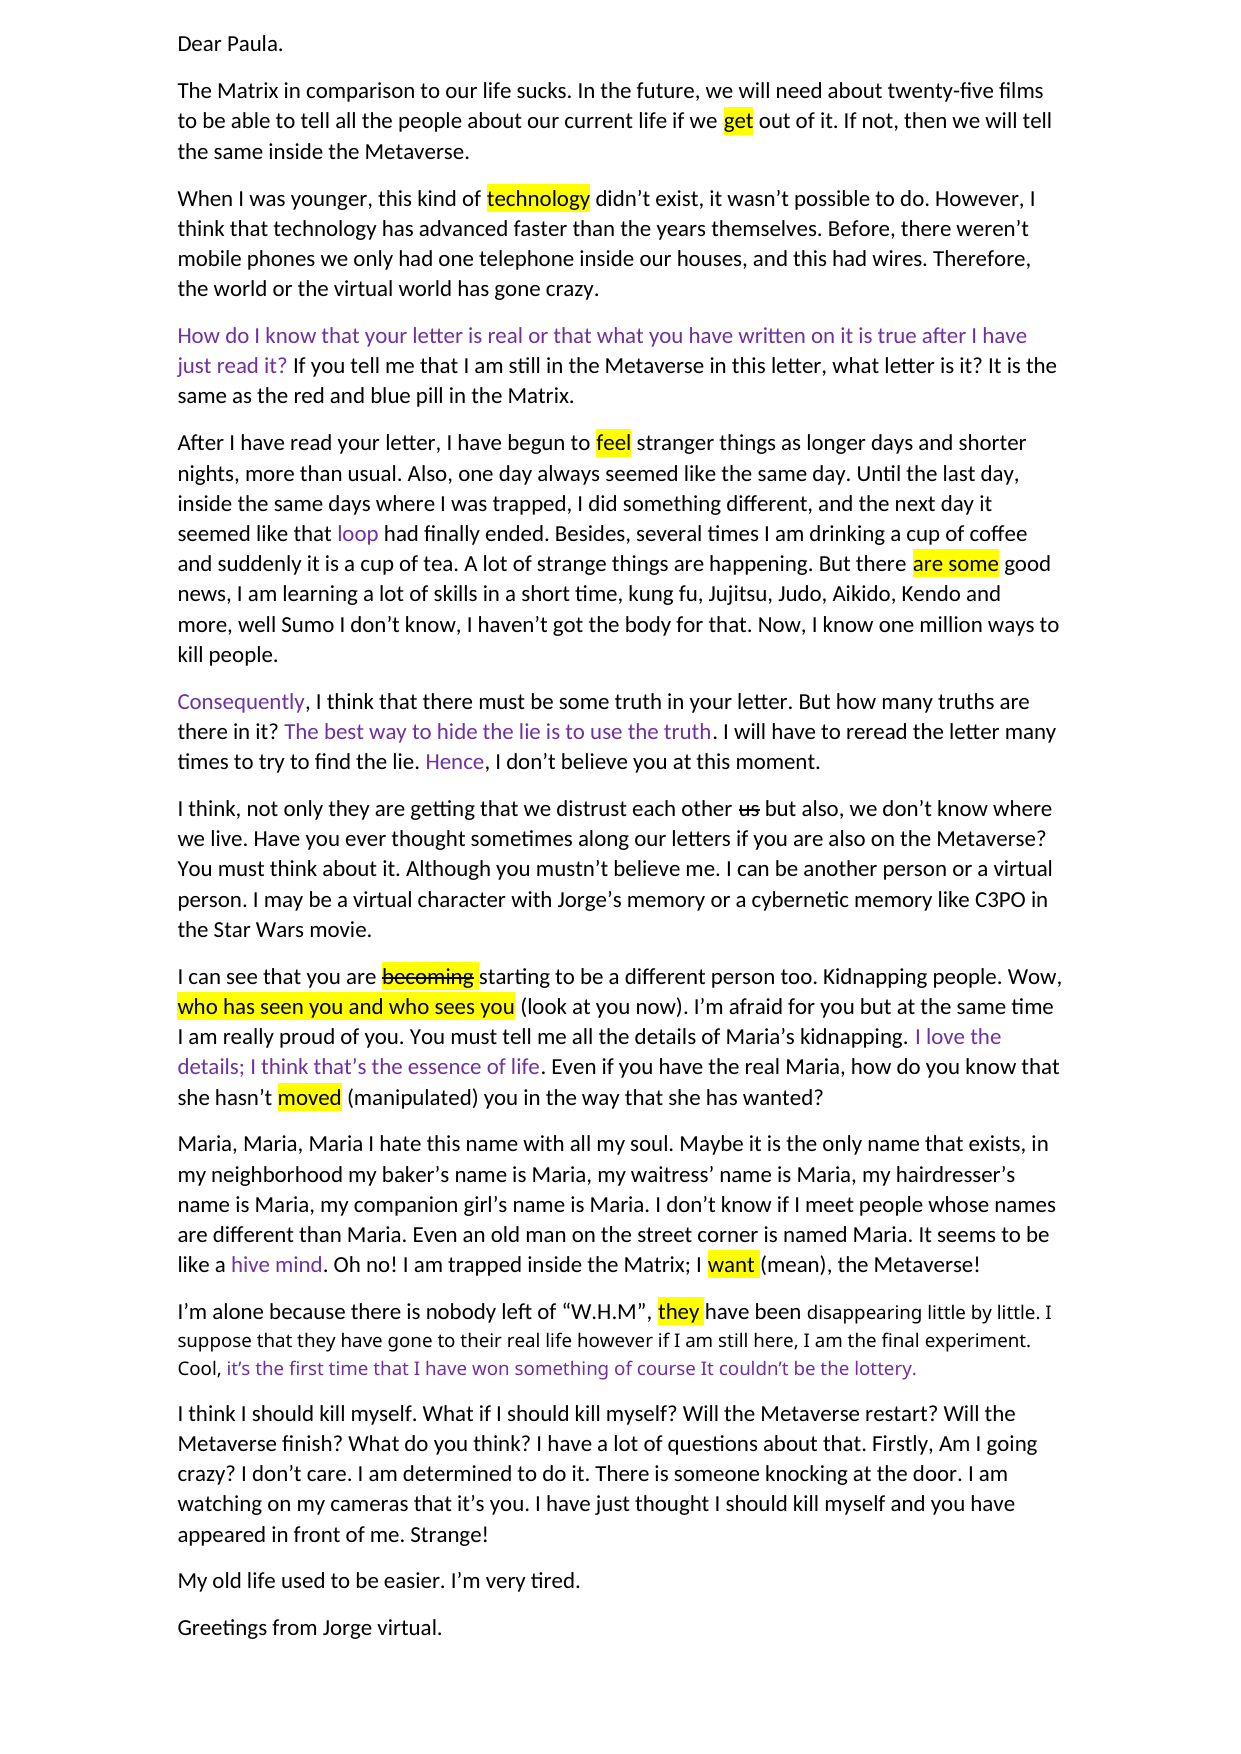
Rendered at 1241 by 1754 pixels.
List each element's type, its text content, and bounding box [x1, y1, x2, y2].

text I think, not only they are getting that we distrust each other us but also, we don’t know where we live. Have you ever thought sometimes along our letters if you are also on the Metaverse? You must think about it. Although you mustn’t believe me. I can be another person or a virtual person. I may be a virtual character with Jorge’s memory or a cybernetic memory like C3PO in the Star Wars movie. [177, 794, 1063, 943]
text I think I should kill myself. What if I should kill myself? Will the Metaverse restart? Will the Metaverse finish? What do you think? I have a lot of questions about that. Firstly, Am I going crazy? I don’t care. I am determined to do it. There is someone knocking at the door. I am watching on my cameras that it’s you. I have just thought I should kill myself and you have appeared in front of me. Strange! [177, 1399, 1063, 1548]
text When I was younger, this kind of technology didn’t exist, it wasn’t possible to do. However, I think that technology has advanced faster than the years themselves. Before, there weren’t mobile phones we only had one telephone inside our houses, and this had wires. Therefore, the world or the virtual world has gone crazy. [177, 184, 1063, 302]
text The Matrix in comparison to our life sucks. In the future, we will need about twenty-five films to be able to tell all the people about our current life if we get out of it. If not, then we will tell the same inside the Metaverse. [177, 76, 1063, 165]
text I can see that you are becoming starting to be a different person too. Kidnapping people. Wow, who has seen you and who sees you (look at you now). I’m afraid for you but at the same time I am really proud of you. You must tell me all the details of Maria’s kidnapping. I love the details; I think that’s the essence of life. Even if you have the real Maria, how do you know that she hasn’t moved (manipulated) you in the way that she has wanted? [177, 962, 1063, 1111]
text My old life used to be easier. I’m very tired. [177, 1567, 1063, 1595]
text How do I know that your letter is real or that what you have written on it is true after I have just read it? If you tell me that I am still in the Metaverse in this letter, what letter is it? It is the same as the red and blue pill in the Matrix. [177, 321, 1063, 410]
text Maria, Maria, Maria I hate this name with all my soul. Maybe it is the only name that exists, in my neighborhood my baker’s name is Maria, my waitress’ name is Maria, my hairdresser’s name is Maria, my companion girl’s name is Maria. I don’t know if I meet people whose names are different than Maria. Even an old man on the street corner is named Maria. It seems to be like a hive mind. Oh no! I am trapped inside the Matrix; I want (mean), the Metaverse! [177, 1129, 1063, 1278]
text Dear Paula. [177, 29, 1063, 58]
text I’m alone because there is nobody left of “W.H.M”, they have been disappearing little by little. I suppose that they have gone to their real life however if I am still here, I am the final experiment. Cool, it’s the first time that I have won something of course It couldn’t be the lottery. [177, 1297, 1063, 1380]
text Consequently, I think that there must be some truth in your letter. But how many truths are there in it? The best way to hide the lie is to use the truth. I will have to reread the letter many times to try to find the lie. Hence, I don’t believe you at this moment. [177, 687, 1063, 775]
text After I have read your letter, I have begun to feel stranger things as longer days and shorter nights, more than usual. Also, one day always seemed like the same day. Until the last day, inside the same days where I was trapped, I did something different, and the next day it seemed like that loop had finally ended. Besides, several times I am drinking a cup of coffee and suddenly it is a cup of tea. A lot of strange things are happening. But there are some good news, I am learning a lot of skills in a short time, kung fu, Jujitsu, Judo, Aikido, Kendo and more, well Sumo I don’t know, I haven’t got the body for that. Now, I know one million ways to kill people. [177, 428, 1063, 668]
text Greetings from Jorge virtual. [177, 1613, 1063, 1642]
